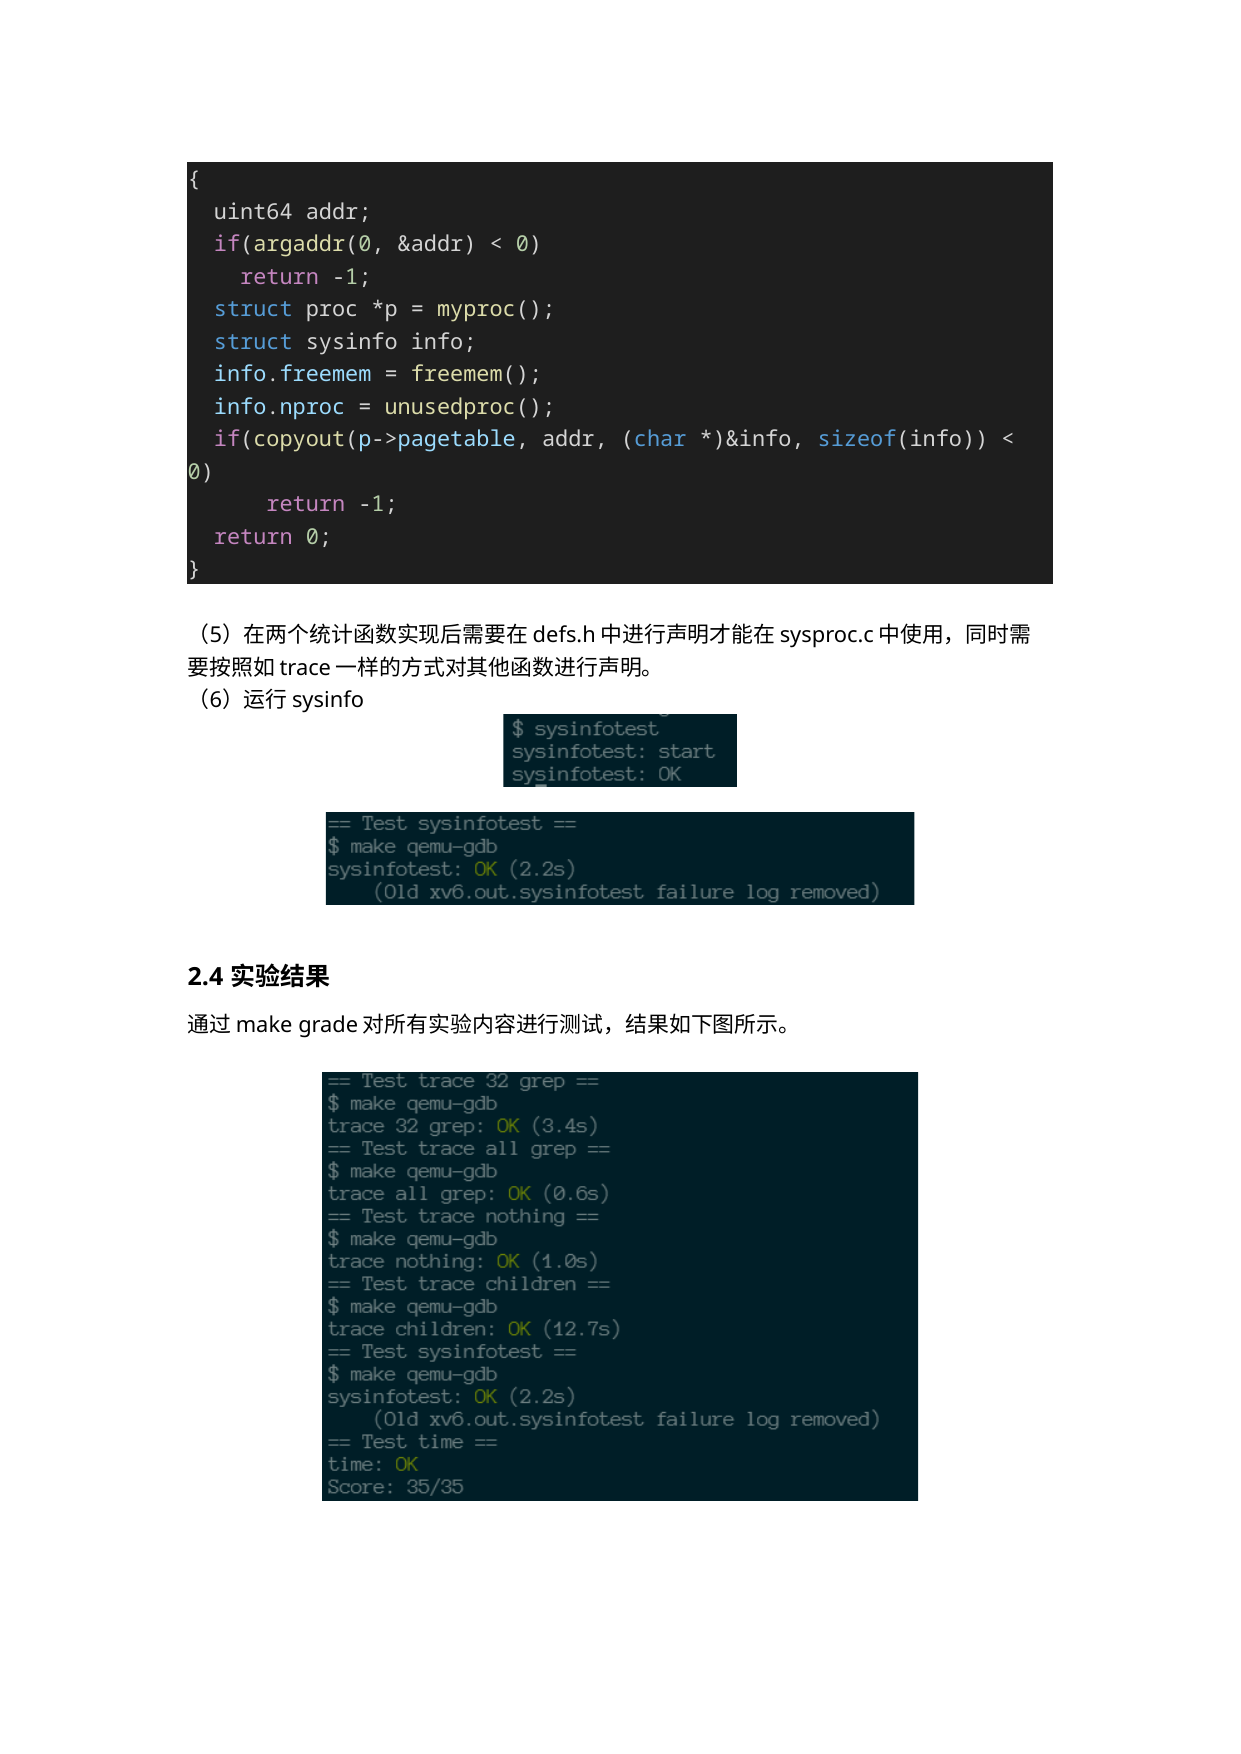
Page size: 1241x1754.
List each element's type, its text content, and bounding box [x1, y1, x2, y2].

text info.nproc = unusedproc(); [187, 389, 1053, 422]
text if(copyout(p->pagetable, addr, (char *)&info, sizeof(info)) < 0) [187, 422, 1053, 487]
text if(argaddr(0, &addr) < 0) [187, 227, 1053, 259]
text return -1; [187, 259, 1053, 292]
text uint64 addr; [187, 194, 1053, 227]
picture [322, 1072, 919, 1501]
text （6）运行sysinfo [187, 682, 1053, 714]
text struct sysinfo info; [187, 324, 1053, 357]
text 2.4 实验结果 [187, 942, 1053, 1007]
text } [187, 552, 1053, 584]
text （5）在两个统计函数实现后需要在defs.h中进行声明才能在sysproc.c中使用，同时需要按照如trace一样的方式对其他函数进行声明。 [187, 617, 1053, 682]
text info.freemem = freemem(); [187, 357, 1053, 389]
text return -1; [187, 487, 1053, 519]
text { [187, 162, 1053, 194]
picture [325, 812, 915, 905]
picture [503, 714, 737, 787]
text return 0; [187, 519, 1053, 552]
text struct proc *p = myproc(); [187, 292, 1053, 324]
text 通过make grade对所有实验内容进行测试，结果如下图所示。 [187, 1007, 1053, 1039]
